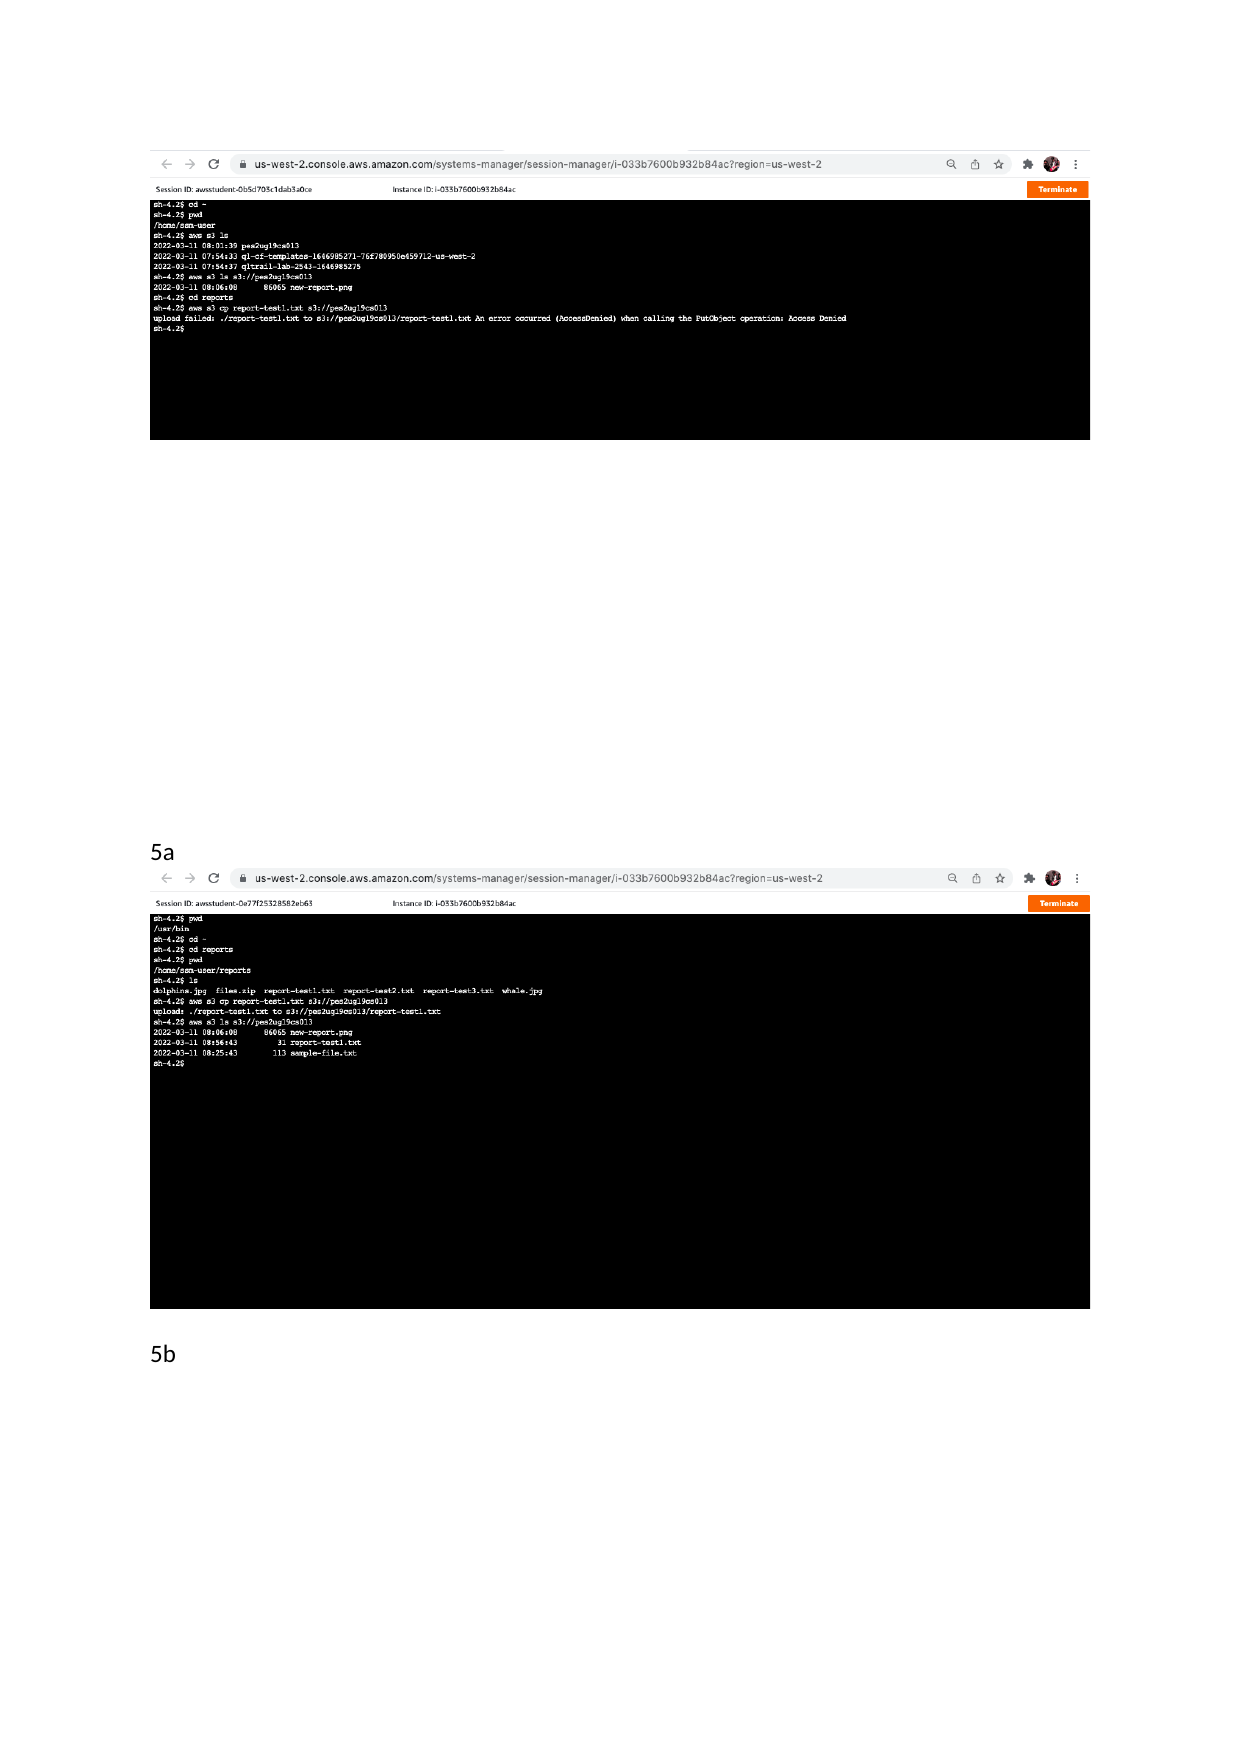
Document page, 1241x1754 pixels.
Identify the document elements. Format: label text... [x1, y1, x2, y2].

picture [150, 150, 1091, 440]
text 5a [150, 836, 1090, 866]
text 5b [150, 1339, 1090, 1369]
picture [150, 866, 1091, 1309]
